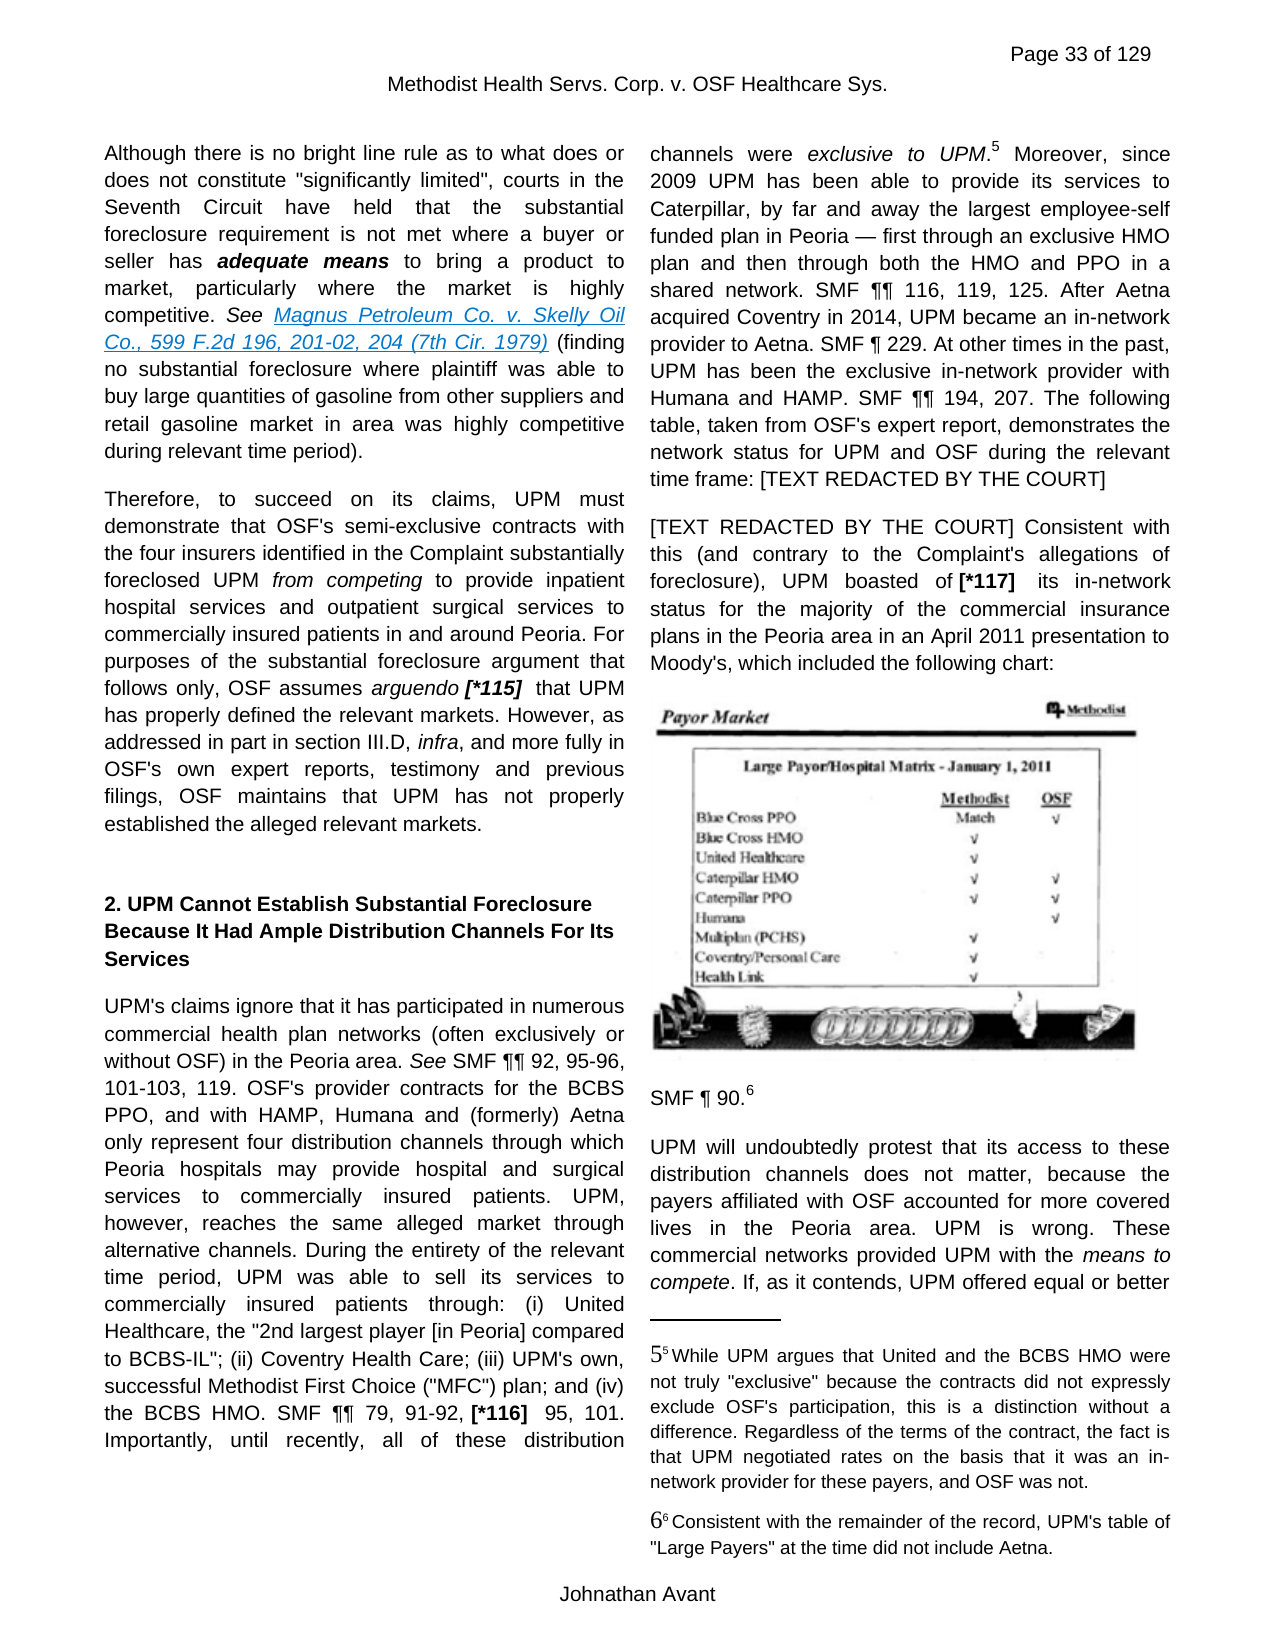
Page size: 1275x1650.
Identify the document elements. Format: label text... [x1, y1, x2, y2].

text UPM's claims ignore that it has participated in numerous commercial health plan networks (often exclusively or without OSF) in the Peoria area. See SMF ¶¶ 92, 95-96, 101-103, 119. OSF's provider contracts for the BCBS PPO, and with HAMP, Humana and (formerly) Aetna only represent four distribution channels through which Peoria hospitals may provide hospital and surgical services to commercially insured patients. UPM, however, reaches the same alleged market through alternative channels. During the entirety of the relevant time period, UPM was able to sell its services to commercially insured patients through: (i) United Healthcare, the "2nd largest player [in Peoria] compared to BCBS-IL"; (ii) Coventry Health Care; (iii) UPM's own, successful Methodist First Choice ("MFC") plan; and (iv) the BCBS HMO. SMF ¶¶ 79, 91-92, [*116] 95, 101. Importantly, until recently, all of these distribution channels were exclusive to UPM.5 Moreover, since 2009 UPM has been able to provide its services to Caterpillar, by far and away the largest employee-self funded plan in Peoria — first through an exclusive HMO plan and then through both the HMO and PPO in a shared network. SMF ¶¶ 116, 119, 125. After Aetna acquired Coventry in 2014, UPM became an in-network provider to Aetna. SMF ¶ 229. At other times in the past, UPM has been the exclusive in-network provider with Humana and HAMP. SMF ¶¶ 194, 207. The following table, taken from OSF's expert report, demonstrates the network status for UPM and OSF during the relevant time frame: [TEXT REDACTED BY THE COURT] [650, 137, 1171, 491]
text 2. UPM Cannot Establish Substantial Foreclosure Because It Had Ample Distribution Channels For Its Services [104, 860, 625, 970]
text SMF ¶ 90.6 [650, 1082, 1171, 1111]
text Although there is no bright line rule as to what does or does not constitute "significantly limited", courts in the Seventh Circuit have held that the substantial foreclosure requirement is not met where a buyer or seller has adequate means to bring a product to market, particularly where the market is highly competitive. See Magnus Petroleum Co. v. Skelly Oil Co., 599 F.2d 196, 201-02, 204 (7th Cir. 1979) (finding no substantial foreclosure where plaintiff was able to buy large quantities of gasoline from other suppliers and retail gasoline market in area was highly competitive during relevant time period). [104, 137, 625, 462]
picture [650, 695, 1138, 1061]
text UPM's claims ignore that it has participated in numerous commercial health plan networks (often exclusively or without OSF) in the Peoria area. See SMF ¶¶ 92, 95-96, 101-103, 119. OSF's provider contracts for the BCBS PPO, and with HAMP, Humana and (formerly) Aetna only represent four distribution channels through which Peoria hospitals may provide hospital and surgical services to commercially insured patients. UPM, however, reaches the same alleged market through alternative channels. During the entirety of the relevant time period, UPM was able to sell its services to commercially insured patients through: (i) United Healthcare, the "2nd largest player [in Peoria] compared to BCBS-IL"; (ii) Coventry Health Care; (iii) UPM's own, successful Methodist First Choice ("MFC") plan; and (iv) the BCBS HMO. SMF ¶¶ 79, 91-92, [*116] 95, 101. Importantly, until recently, all of these distribution channels were exclusive to UPM.5 Moreover, since 2009 UPM has been able to provide its services to Caterpillar, by far and away the largest employee-self funded plan in Peoria — first through an exclusive HMO plan and then through both the HMO and PPO in a shared network. SMF ¶¶ 116, 119, 125. After Aetna acquired Coventry in 2014, UPM became an in-network provider to Aetna. SMF ¶ 229. At other times in the past, UPM has been the exclusive in-network provider with Humana and HAMP. SMF ¶¶ 194, 207. The following table, taken from OSF's expert report, demonstrates the network status for UPM and OSF during the relevant time frame: [TEXT REDACTED BY THE COURT] [104, 991, 625, 1452]
text [TEXT REDACTED BY THE COURT] Consistent with this (and contrary to the Complaint's allegations of foreclosure), UPM boasted of [*117] its in-network status for the majority of the commercial insurance plans in the Peoria area in an April 2011 presentation to Moody's, which included the following chart: [650, 512, 1171, 674]
text Therefore, to succeed on its claims, UPM must demonstrate that OSF's semi-exclusive contracts with the four insurers identified in the Complaint substantially foreclosed UPM from competing to provide inpatient hospital services and outpatient surgical services to commercially insured patients in and around Peoria. For purposes of the substantial foreclosure argument that follows only, OSF assumes arguendo [*115] that UPM has properly defined the relevant markets. However, as addressed in part in section III.D, infra, and more fully in OSF's own expert reports, testimony and previous filings, OSF maintains that UPM has not properly established the alleged relevant markets. [104, 483, 625, 835]
